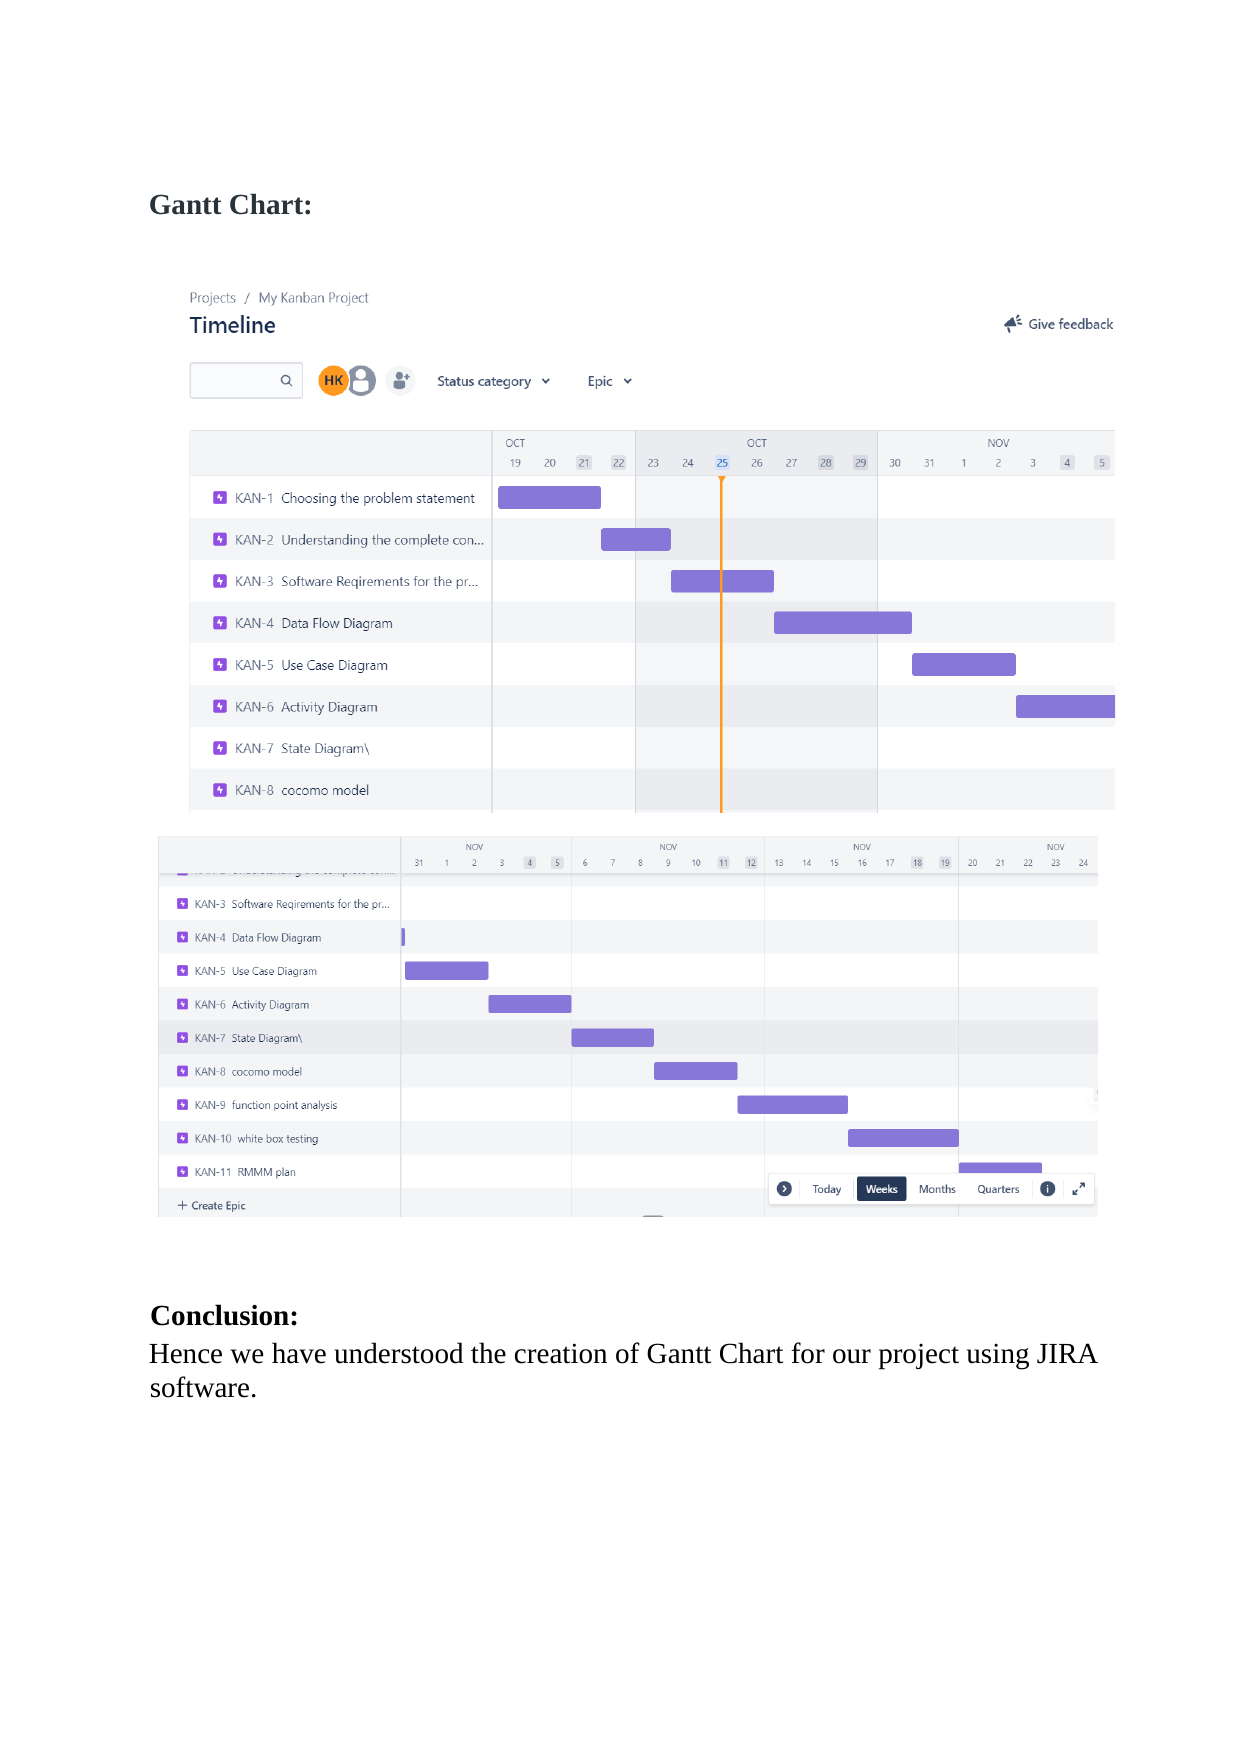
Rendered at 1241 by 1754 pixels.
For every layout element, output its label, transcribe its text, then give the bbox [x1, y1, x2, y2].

text Gantt Chart: [148, 187, 1098, 221]
picture [150, 835, 1099, 1217]
text Conclusion: [150, 1298, 1098, 1331]
picture [171, 280, 1115, 812]
text Hence we have understood the creation of Gantt Chart for our project using JIRA software. [148, 1336, 1098, 1404]
